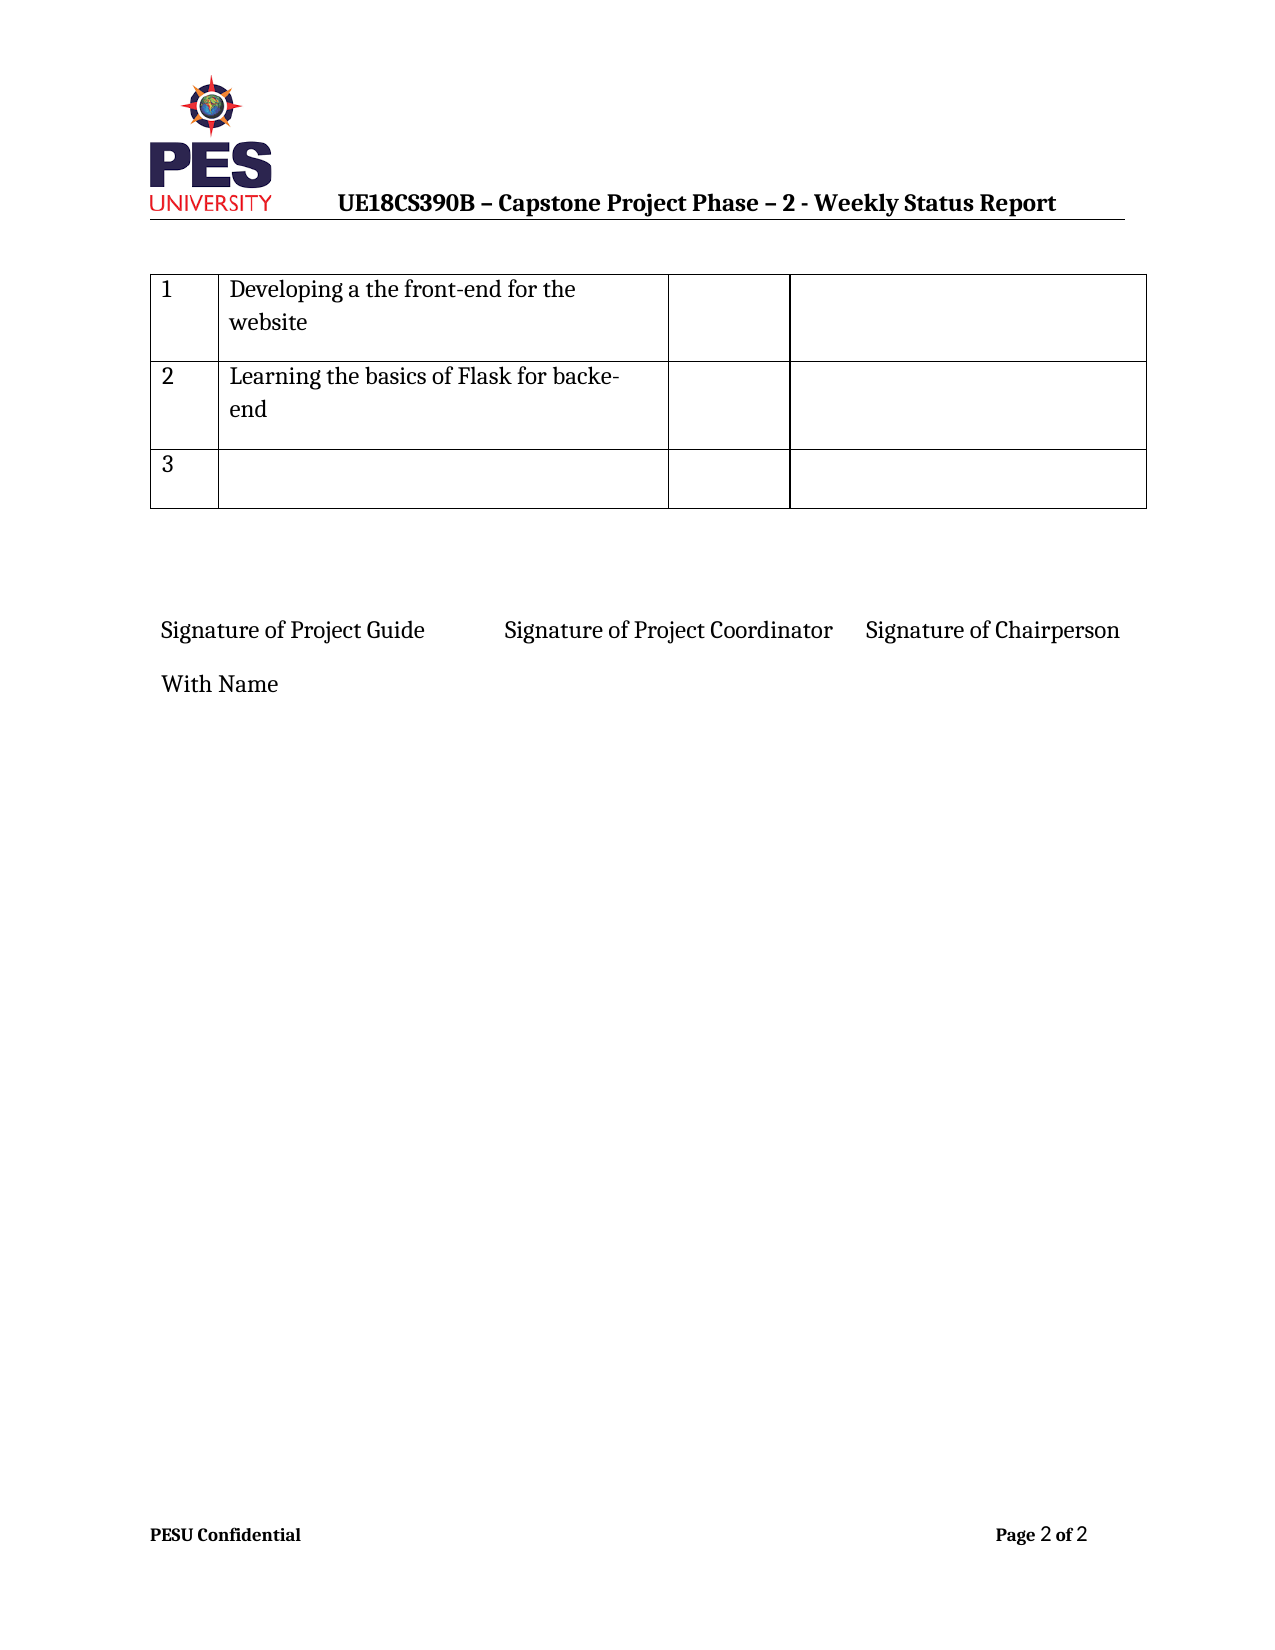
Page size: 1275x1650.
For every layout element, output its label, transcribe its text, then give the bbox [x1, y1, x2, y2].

table_cell [219, 450, 668, 507]
table_cell 1 [151, 275, 218, 361]
table_cell [669, 362, 789, 448]
table_cell [669, 275, 789, 361]
table_header Signature of Project Coordinator [483, 616, 855, 723]
table_cell 3 [151, 450, 218, 507]
picture [150, 75, 272, 211]
table_cell Learning the basics of Flask for backe-end [219, 362, 668, 448]
table_header Signature of Chairperson [855, 616, 1147, 723]
table_cell [669, 450, 789, 507]
table_cell Developing a the front-end for the website [219, 275, 668, 361]
table_header Signature of Project Guide With Name [150, 616, 482, 723]
table_cell [791, 450, 1146, 507]
table_cell 2 [151, 362, 218, 448]
table_cell [791, 362, 1146, 448]
table_cell [791, 275, 1146, 361]
